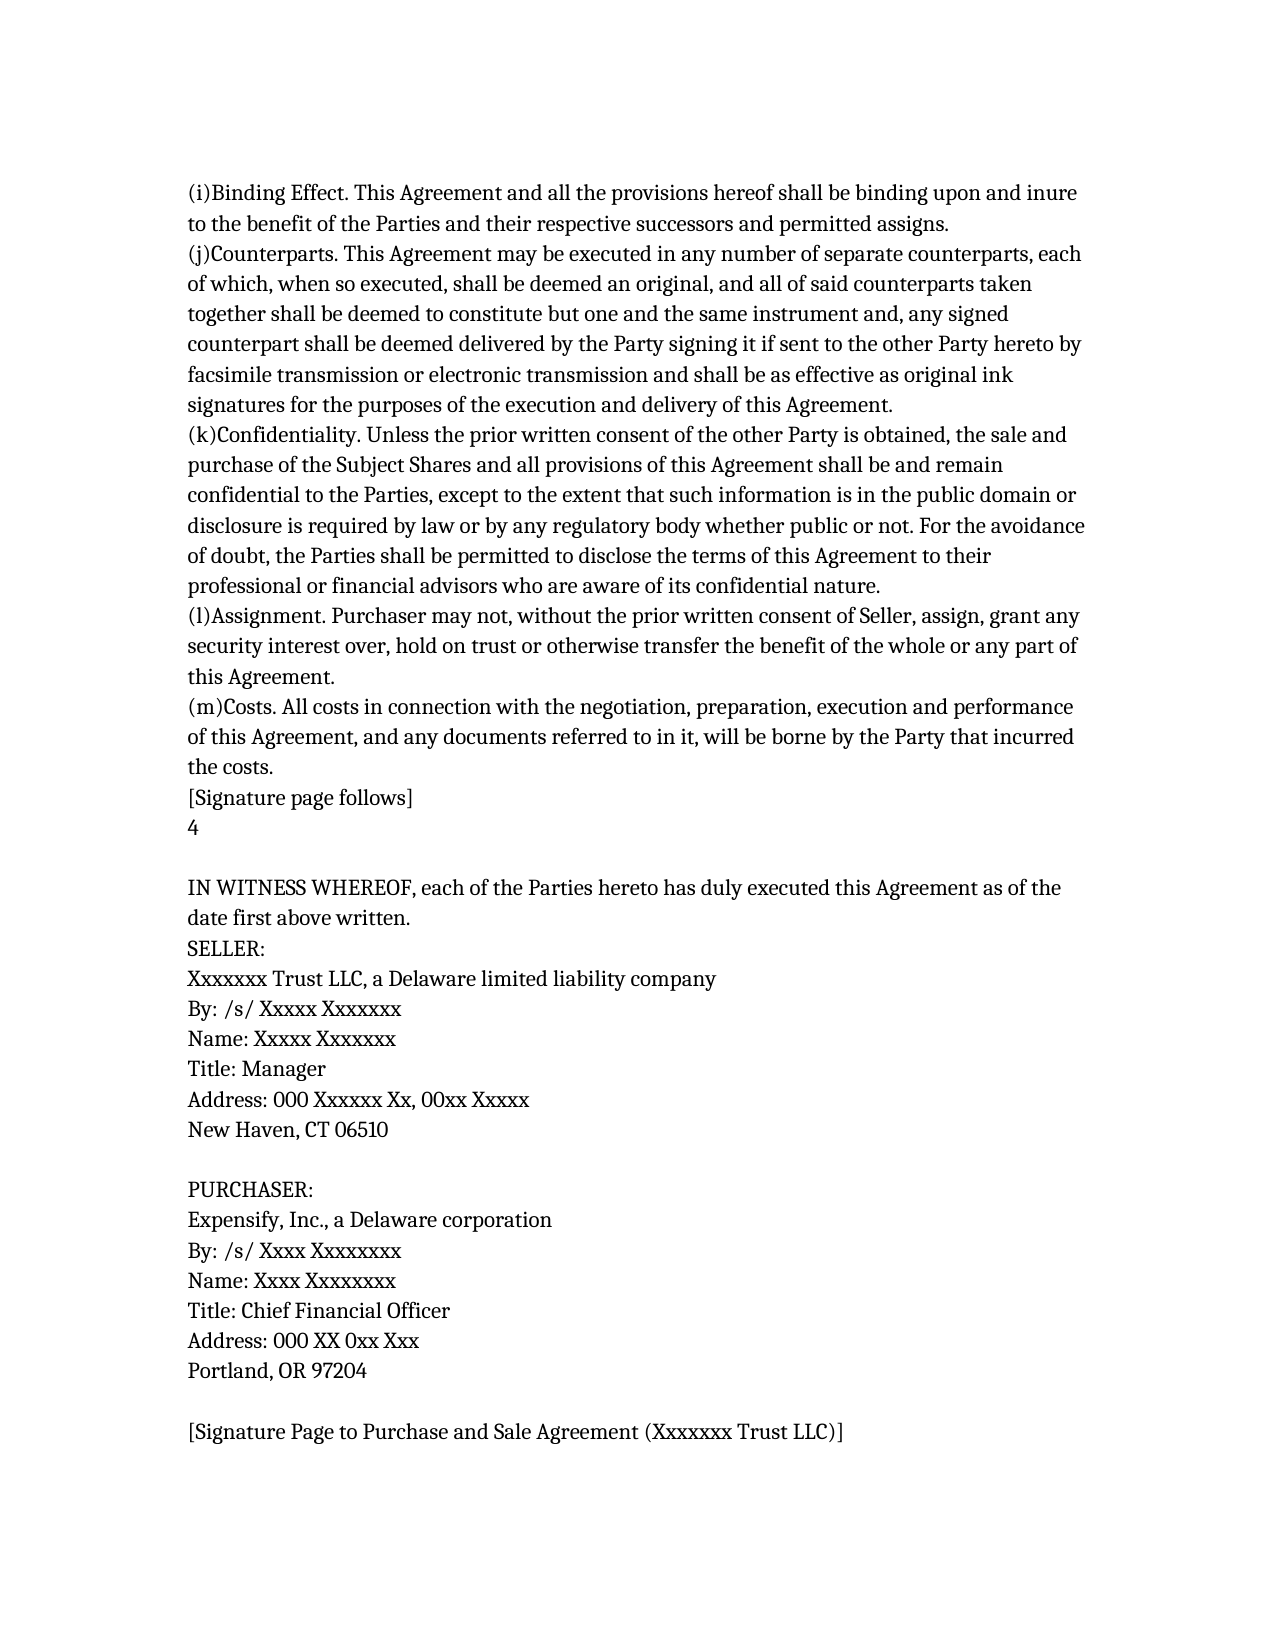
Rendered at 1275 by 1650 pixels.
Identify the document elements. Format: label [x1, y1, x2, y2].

text [187, 150, 1087, 1445]
